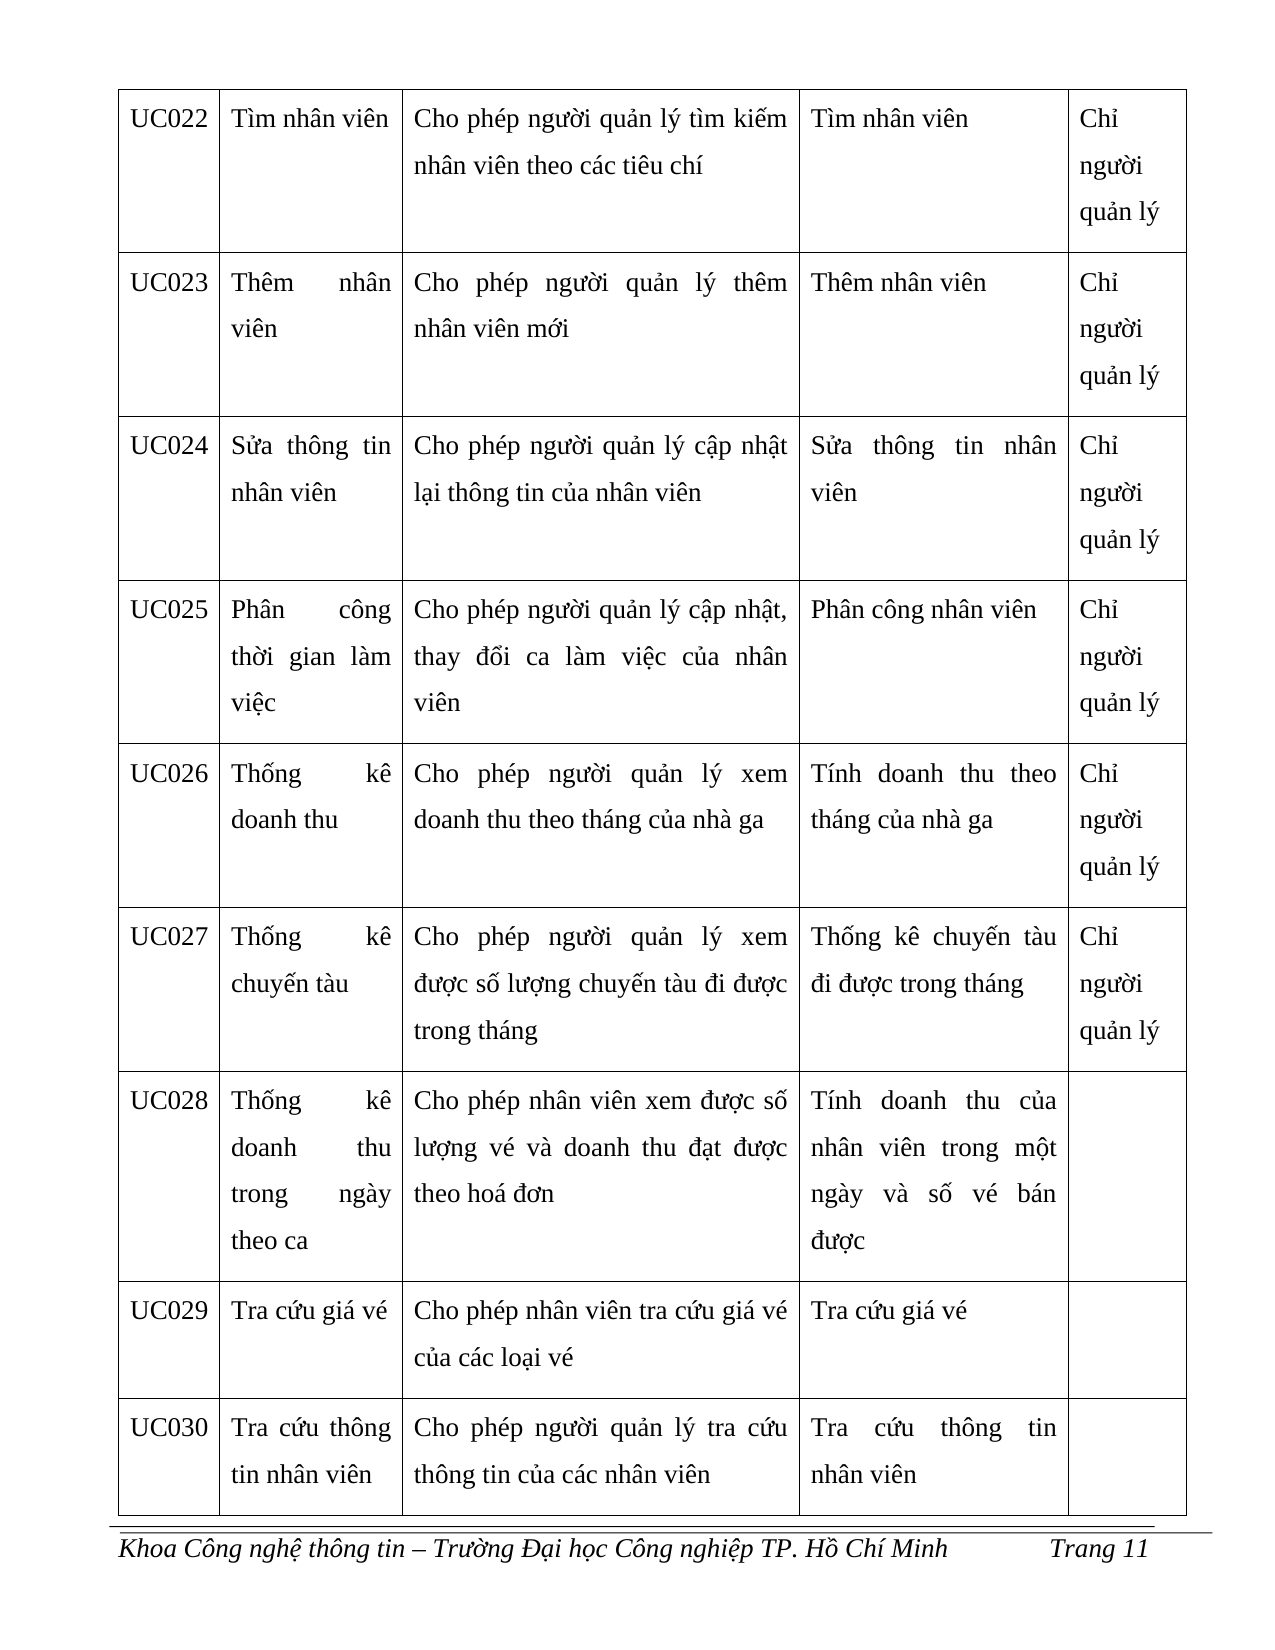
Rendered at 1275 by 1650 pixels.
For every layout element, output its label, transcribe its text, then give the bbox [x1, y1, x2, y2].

table_cell Thống kê doanh thu trong ngày theo ca [220, 1072, 402, 1281]
table_cell Tính doanh thu của nhân viên trong một ngày và số vé bán được [800, 1072, 1068, 1281]
table_cell Cho phép người quản lý thêm nhân viên mới [403, 253, 799, 416]
table_cell Tìm nhân viên [220, 90, 402, 252]
table_cell Chỉ người quản lý [1069, 417, 1186, 579]
table_cell Chỉ người quản lý [1069, 90, 1186, 252]
table_cell Cho phép người quản lý xem được số lượng chuyến tàu đi được trong tháng [403, 908, 799, 1071]
table_cell Tra cứu thông tin nhân viên [220, 1399, 402, 1515]
table_cell UC024 [119, 417, 219, 579]
table_cell Tra cứu giá vé [800, 1282, 1068, 1398]
table_cell Cho phép người quản lý cập nhật, thay đổi ca làm việc của nhân viên [403, 581, 799, 743]
table_cell UC022 [119, 90, 219, 252]
table_cell Tìm nhân viên [800, 90, 1068, 252]
table_cell Thống kê chuyến tàu đi được trong tháng [800, 908, 1068, 1071]
table_cell UC029 [119, 1282, 219, 1398]
table_cell UC025 [119, 581, 219, 743]
table_cell Chỉ người quản lý [1069, 908, 1186, 1071]
table_cell UC030 [119, 1399, 219, 1515]
table_cell Cho phép nhân viên xem được số lượng vé và doanh thu đạt được theo hoá đơn [403, 1072, 799, 1281]
table_cell Tính doanh thu theo tháng của nhà ga [800, 744, 1068, 907]
table_cell Chỉ người quản lý [1069, 744, 1186, 907]
table_cell [1069, 1072, 1186, 1281]
table_cell Tra cứu thông tin nhân viên [800, 1399, 1068, 1515]
table_cell Chỉ người quản lý [1069, 253, 1186, 416]
table_cell UC028 [119, 1072, 219, 1281]
table_cell Sửa thông tin nhân viên [800, 417, 1068, 579]
table_cell Cho phép người quản lý tra cứu thông tin của các nhân viên [403, 1399, 799, 1515]
table_cell UC027 [119, 908, 219, 1071]
table_cell Cho phép người quản lý tìm kiếm nhân viên theo các tiêu chí [403, 90, 799, 252]
table_cell Thống kê chuyến tàu [220, 908, 402, 1071]
table_cell Thêm nhân viên [800, 253, 1068, 416]
table_cell Cho phép người quản lý xem doanh thu theo tháng của nhà ga [403, 744, 799, 907]
table_cell Chỉ người quản lý [1069, 581, 1186, 743]
table_cell UC026 [119, 744, 219, 907]
table_cell Cho phép người quản lý cập nhật lại thông tin của nhân viên [403, 417, 799, 579]
table_cell Sửa thông tin nhân viên [220, 417, 402, 579]
table_cell [1069, 1282, 1186, 1398]
table_cell Tra cứu giá vé [220, 1282, 402, 1398]
table_cell UC023 [119, 253, 219, 416]
table_cell Phân công nhân viên [800, 581, 1068, 743]
table_cell Cho phép nhân viên tra cứu giá vé của các loại vé [403, 1282, 799, 1398]
table_cell Thống kê doanh thu [220, 744, 402, 907]
table_cell Phân công thời gian làm việc [220, 581, 402, 743]
table_cell Thêm nhân viên [220, 253, 402, 416]
table_cell [1069, 1399, 1186, 1515]
